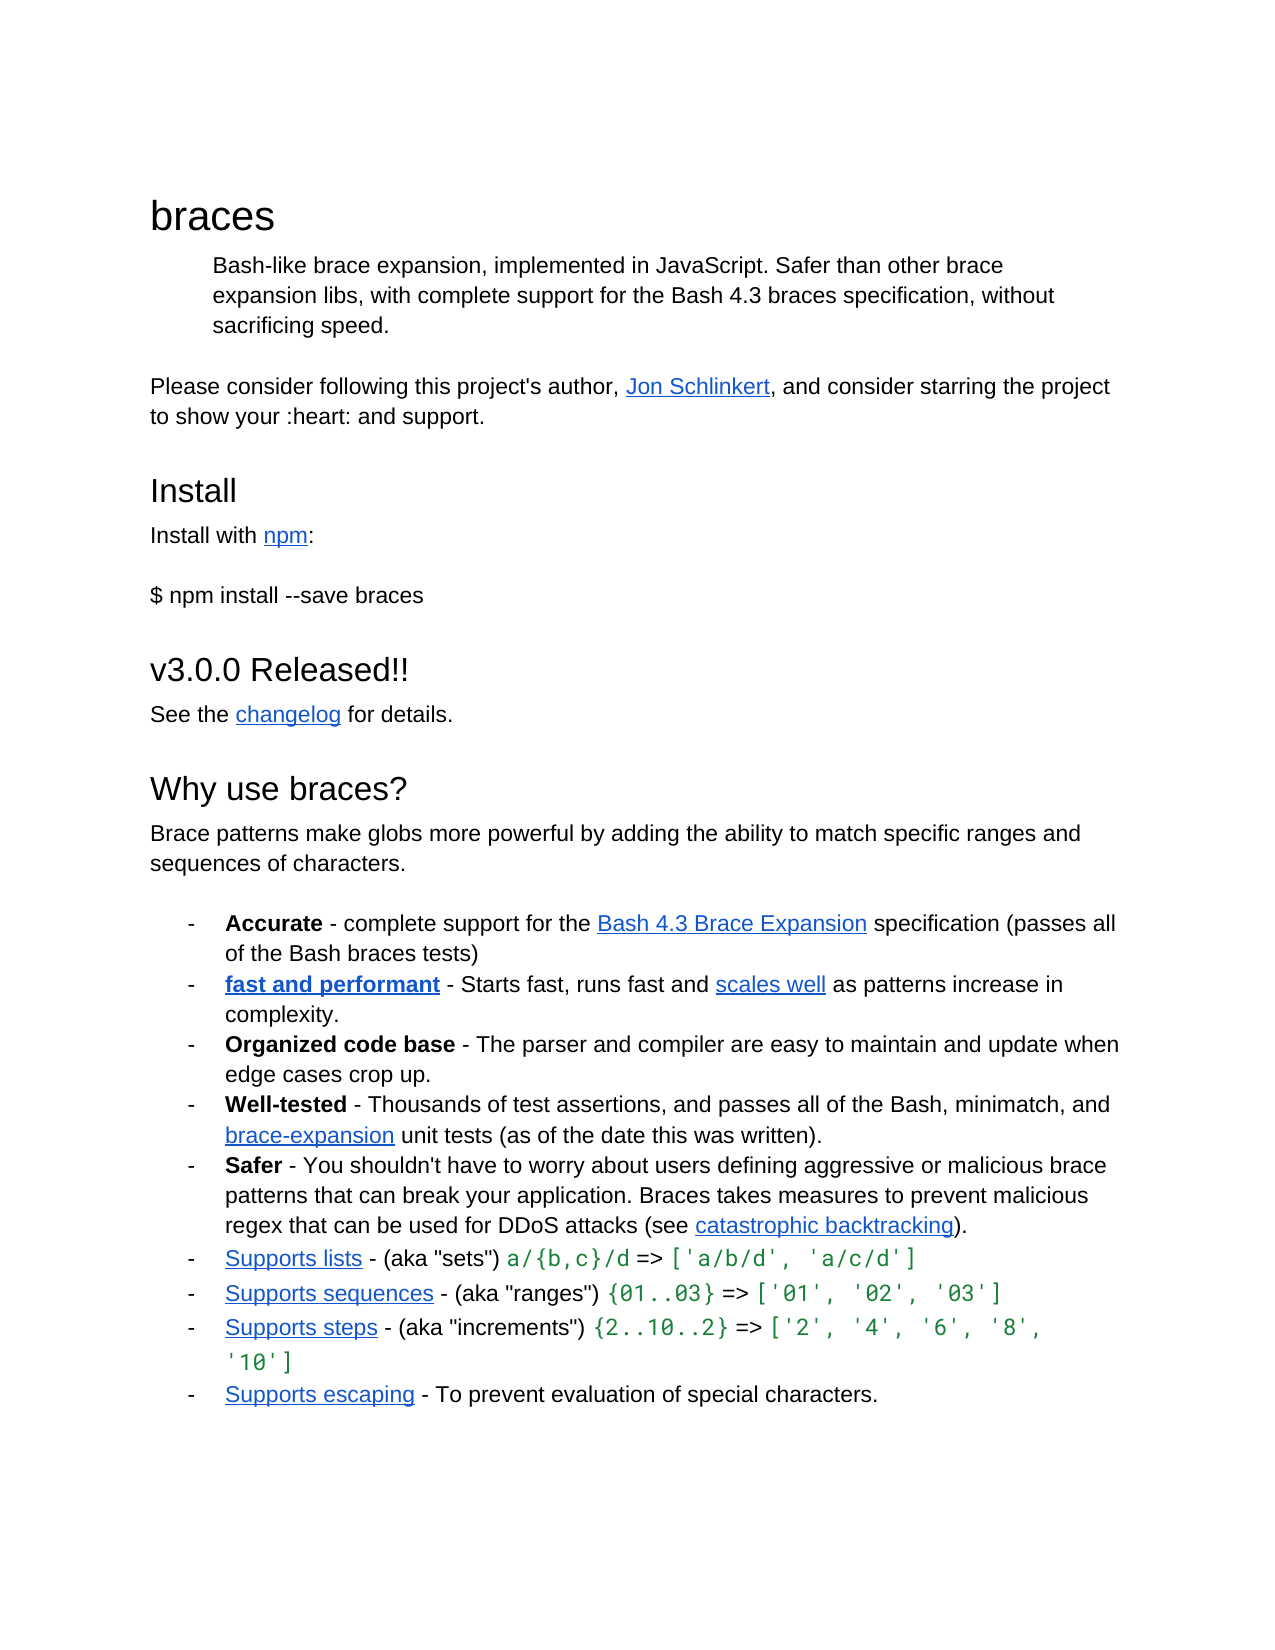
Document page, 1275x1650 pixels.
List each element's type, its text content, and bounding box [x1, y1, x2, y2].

text Install with npm: [150, 522, 1125, 548]
text See the changelog for details. [150, 701, 1125, 727]
list Organized code base - The parser and compiler are easy to maintain and update when edge cases crop up. [187, 1031, 1125, 1087]
list fast and performant - Starts fast, runs fast and scales well as patterns increase in complexity. [187, 971, 1125, 1027]
subtitle braces [150, 192, 1125, 239]
list Supports steps - (aka "increments") {2..10..2} => ['2', '4', '6', '8', '10'] [187, 1312, 1125, 1377]
subtitle v3.0.0 Released!! [150, 650, 1125, 688]
list Well-tested - Thousands of test assertions, and passes all of the Bash, minimatch, and brace-expansion unit tests (as of the date this was written). [187, 1091, 1125, 1148]
list Safer - You shouldn't have to worry about users defining aggressive or malicious brace patterns that can break your application. Braces takes measures to prevent malicious regex that can be used for DDoS attacks (see catastrophic backtracking). [187, 1152, 1125, 1238]
list Supports escaping - To prevent evaluation of special characters. [187, 1381, 1125, 1407]
text Bash-like brace expansion, implemented in JavaScript. Safer than other brace expansion libs, with complete support for the Bash 4.3 braces specification, without sacrificing speed. [212, 252, 1062, 339]
list Supports lists - (aka "sets") a/{b,c}/d => ['a/b/d', 'a/c/d'] [187, 1242, 1125, 1273]
subtitle Why use braces? [150, 768, 1125, 807]
text Brace patterns make globs more powerful by adding the ability to match specific ranges and sequences of characters. [150, 819, 1125, 876]
subtitle Install [150, 471, 1125, 509]
list Supports sequences - (aka "ranges") {01..03} => ['01', '02', '03'] [187, 1277, 1125, 1307]
text Please consider following this project's author, Jon Schlinkert, and consider starring the project to show your :heart: and support. [150, 373, 1125, 429]
list Accurate - complete support for the Bash 4.3 Brace Expansion specification (passes all of the Bash braces tests) [187, 910, 1125, 967]
text $ npm install --save braces [150, 582, 1125, 608]
